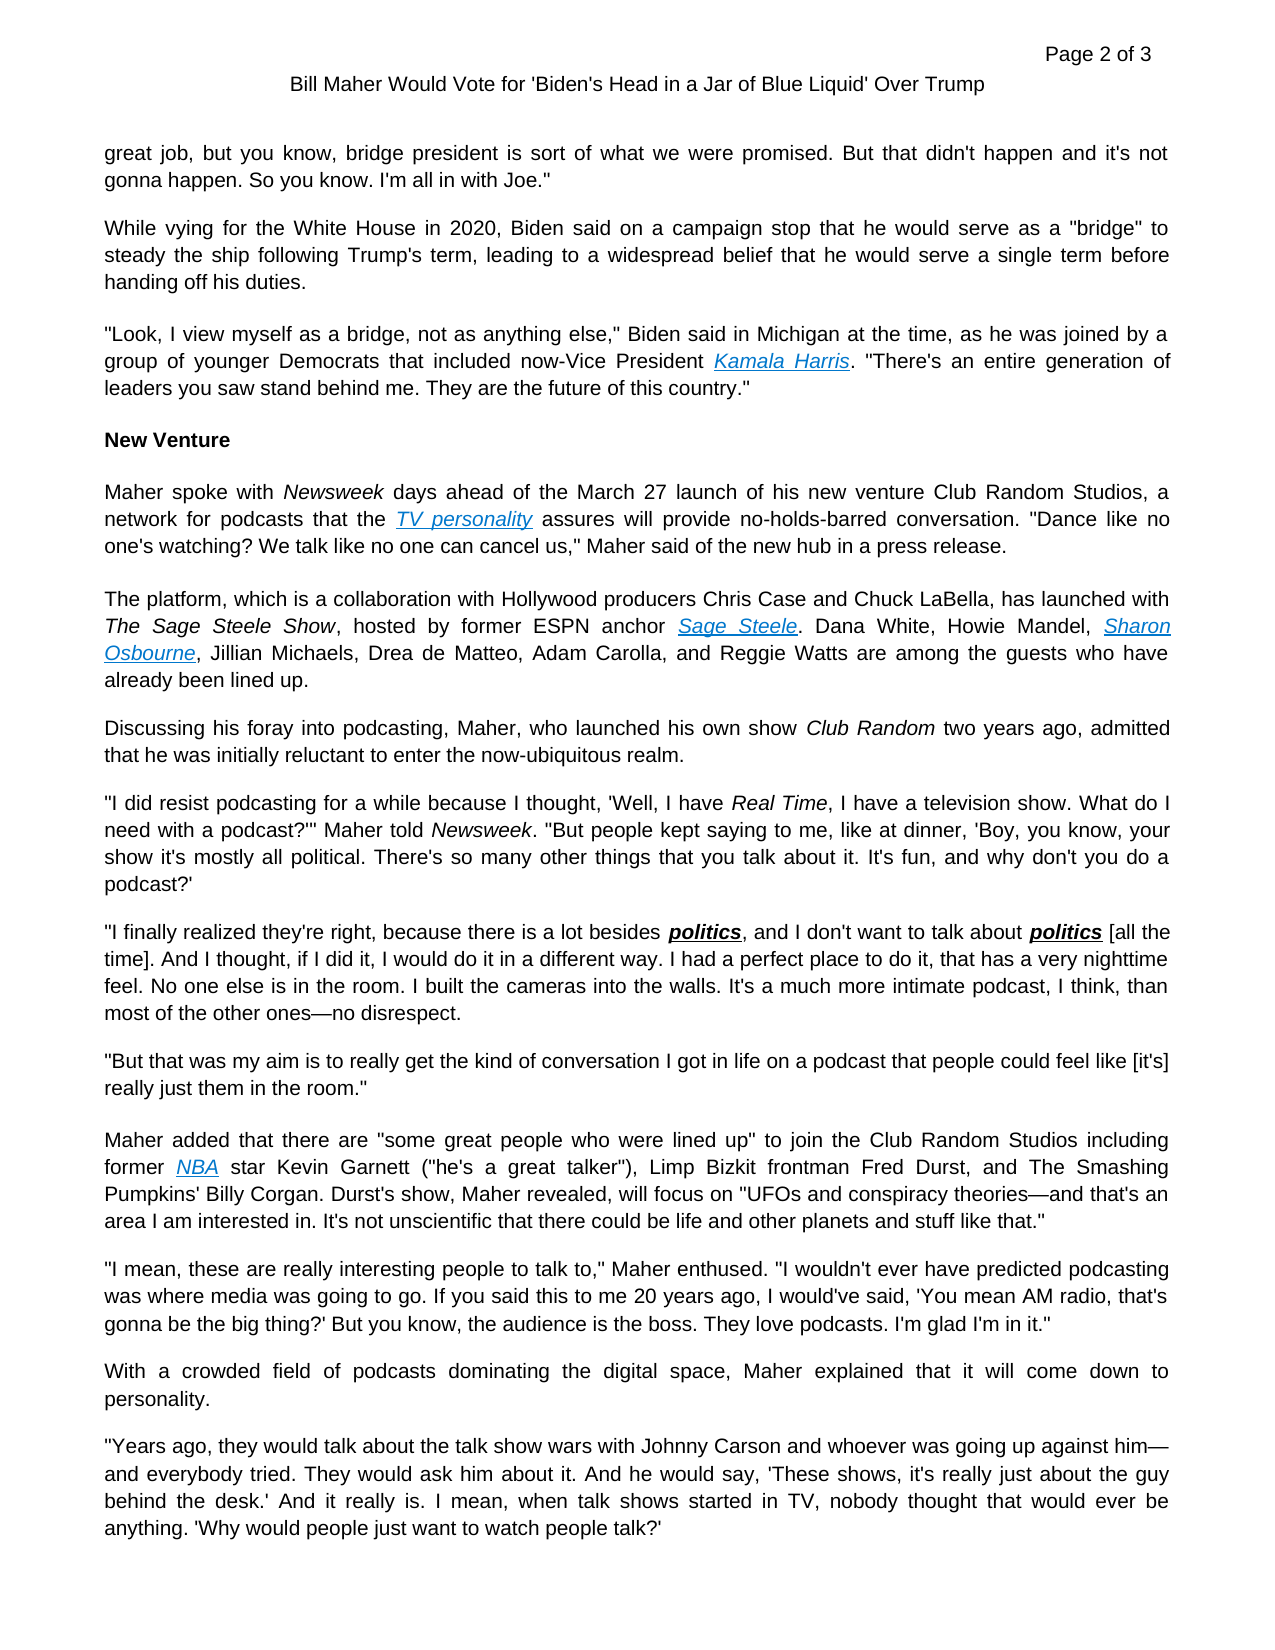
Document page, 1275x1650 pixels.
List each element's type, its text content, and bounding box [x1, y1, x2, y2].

text "I mean, these are really interesting people to talk to," Maher enthused. "I wouldn't ever have predicted podcasting was where media was going to go. If you said this to me 20 years ago, I would've said, 'You mean AM radio, that's gonna be the big thing?' But you know, the audience is the boss. They love podcasts. I'm glad I'm in it." [104, 1254, 1171, 1335]
text "Years ago, they would talk about the talk show wars with Johnny Carson and whoever was going up against him—and everybody tried. They would ask him about it. And he would say, 'These shows, it's really just about the guy behind the desk.' And it really is. I mean, when talk shows started in TV, nobody thought that would ever be anything. 'Why would people just want to watch people talk?' [104, 1431, 1171, 1539]
text New Venture [104, 425, 1171, 452]
text Maher spoke with Newsweek days ahead of the March 27 launch of his new venture Club Random Studios, a network for podcasts that the TV personality assures will provide no-holds-barred conversation. "Dance like no one's watching? We talk like no one can cancel us," Maher said of the new hub in a press release. [104, 477, 1171, 558]
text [104, 137, 1171, 192]
text Discussing his foray into podcasting, Maher, who launched his own show Club Random two years ago, admitted that he was initially reluctant to enter the now-ubiquitous realm. [104, 712, 1171, 767]
text "I finally realized they're right, because there is a lot besides politics, and I don't want to talk about politics [all the time]. And I thought, if I did it, I would do it in a different way. I had a perfect place to do it, that has a very nighttime feel. No one else is in the room. I built the cameras into the walls. It's a much more intimate podcast, I think, than most of the other ones—no disrespect. [104, 917, 1171, 1025]
text "Look, I view myself as a bridge, not as anything else," Biden said in Michigan at the time, as he was joined by a group of younger Democrats that included now-Vice President Kamala Harris. "There's an entire generation of leaders you saw stand behind me. They are the future of this country." [104, 319, 1171, 400]
text Maher added that there are "some great people who were lined up" to join the Club Random Studios including former NBA star Kevin Garnett ("he's a great talker"), Limp Bizkit frontman Fred Durst, and The Smashing Pumpkins' Billy Corgan. Durst's show, Maher revealed, will focus on "UFOs and conspiracy theories—and that's an area I am interested in. It's not unscientific that there could be life and other planets and stuff like that." [104, 1125, 1171, 1233]
text "But that was my aim is to really get the kind of conversation I got in life on a podcast that people could feel like [it's] really just them in the room." [104, 1046, 1171, 1100]
text "I did resist podcasting for a while because I thought, 'Well, I have Real Time, I have a television show. What do I need with a podcast?'" Maher told Newsweek. "But people kept saying to me, like at dinner, 'Boy, you know, your show it's mostly all political. There's so many other things that you talk about it. It's fun, and why don't you do a podcast?' [104, 787, 1171, 896]
text While vying for the White House in 2020, Biden said on a campaign stop that he would serve as a "bridge" to steady the ship following Trump's term, leading to a widespread belief that he would serve a single term before handing off his duties. [104, 212, 1171, 294]
text The platform, which is a collaboration with Hollywood producers Chris Case and Chuck LaBella, has launched with The Sage Steele Show, hosted by former ESPN anchor Sage Steele. Dana White, Howie Mandel, Sharon Osbourne, Jillian Michaels, Drea de Matteo, Adam Carolla, and Reggie Watts are among the guests who have already been lined up. [104, 583, 1171, 692]
text With a crowded field of podcasts dominating the digital space, Maher explained that it will come down to personality. [104, 1356, 1171, 1410]
